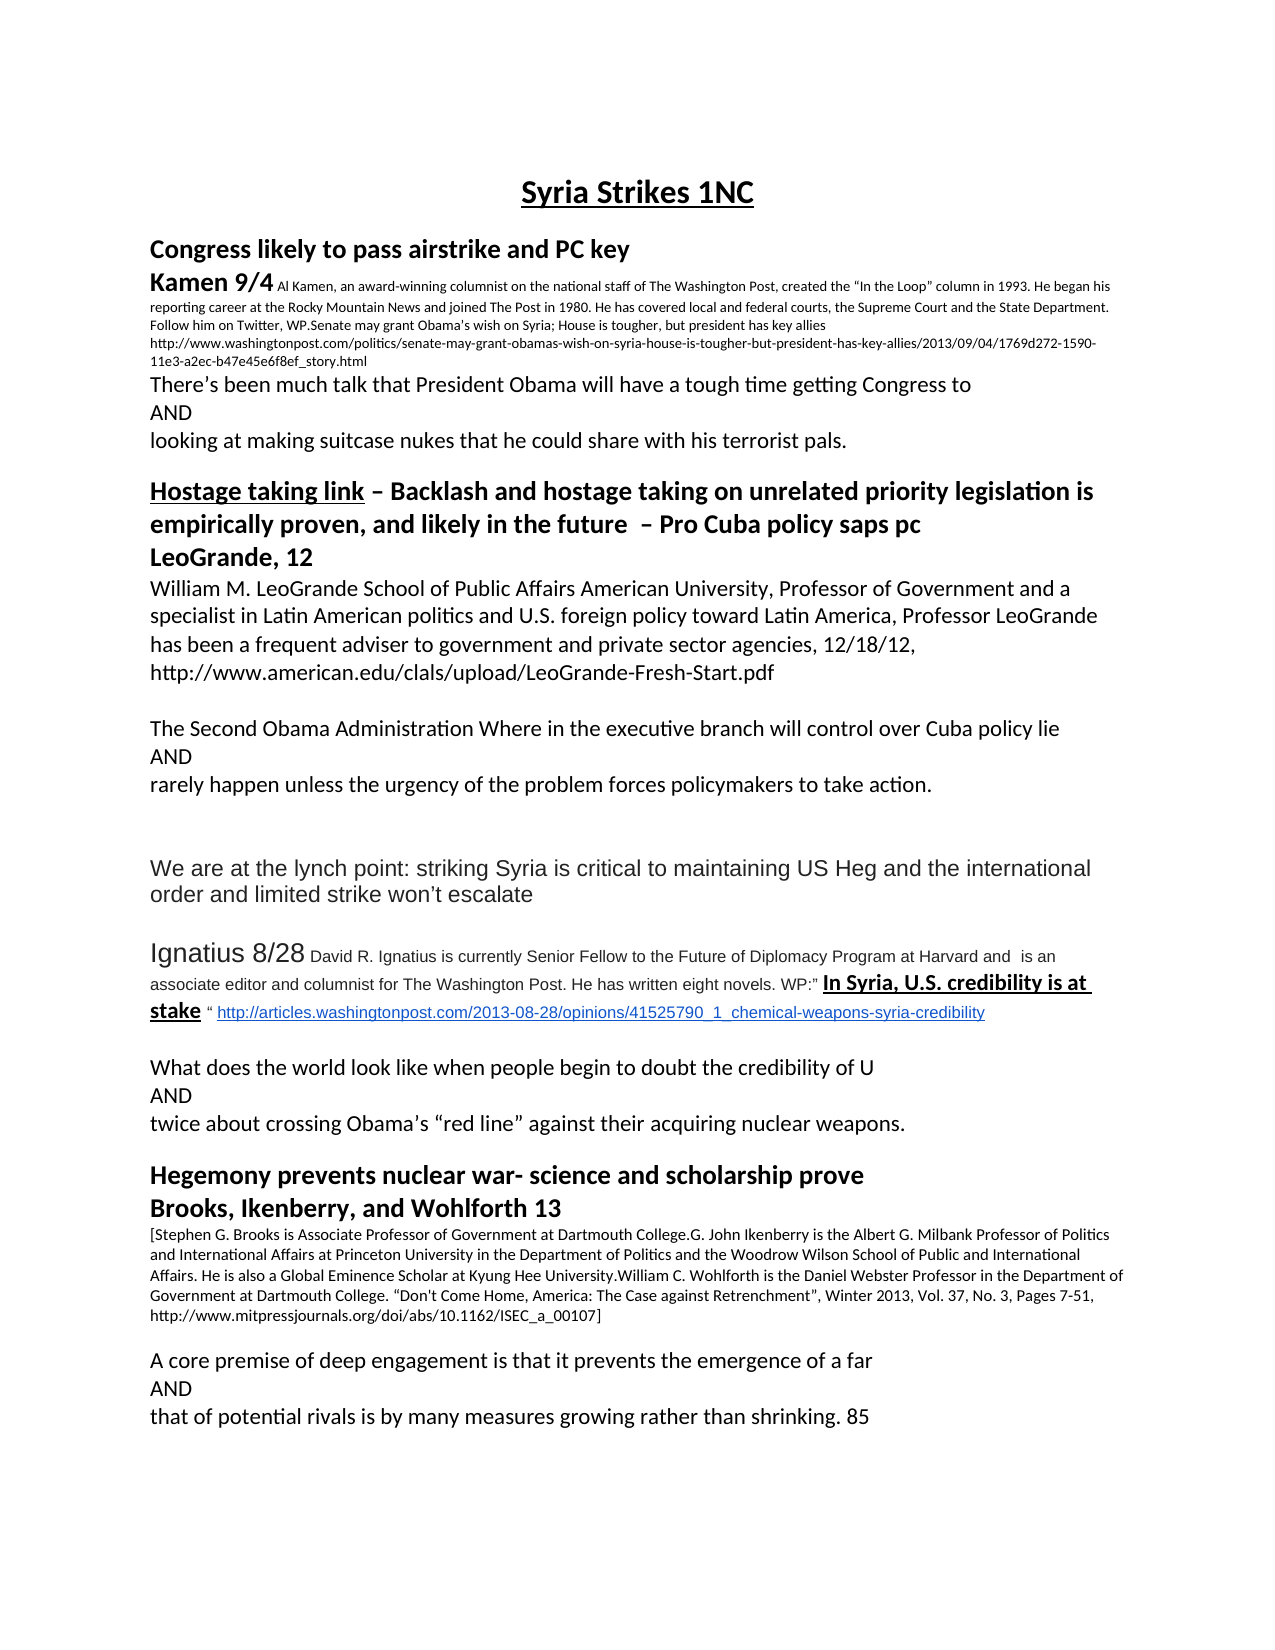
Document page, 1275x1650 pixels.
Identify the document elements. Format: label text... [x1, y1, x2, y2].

text [Stephen G. Brooks is Associate Professor of Government at Dartmouth College.G. John Ikenberry is the Albert G. Milbank Professor of Politics and International Affairs at Princeton University in the Department of Politics and the Woodrow Wilson School of Public and International Affairs. He is also a Global Eminence Scholar at Kyung Hee University.William C. Wohlforth is the Daniel Webster Professor in the Department of Government at Dartmouth College. “Don't Come Home, America: The Case against Retrenchment”, Winter 2013, Vol. 37, No. 3, Pages 7-51, http://www.mitpressjournals.org/doi/abs/10.1162/ISEC_a_00107] [150, 1224, 1125, 1326]
text looking at making suitcase nukes that he could share with his terrorist pals. [150, 426, 1125, 454]
text Hostage taking link – Backlash and hostage taking on unrelated priority legislation is empirically proven, and likely in the future – Pro Cuba policy saps pc [150, 474, 1125, 541]
text AND [150, 398, 1125, 426]
text William M. LeoGrande School of Public Affairs American University, Professor of Government and a specialist in Latin American politics and U.S. foreign policy toward Latin America, Professor LeoGrande has been a frequent adviser to government and private sector agencies, 12/18/12, http://www.american.edu/clals/upload/LeoGrande-Fresh-Start.pdf [150, 574, 1125, 686]
text LeoGrande, 12 [150, 541, 1125, 574]
text AND [150, 742, 1125, 770]
text AND [150, 1081, 1125, 1109]
text rarely happen unless the urgency of the problem forces policymakers to take action. [150, 770, 1125, 798]
text Congress likely to pass airstrike and PC key [150, 232, 1125, 265]
text What does the world look like when people begin to doubt the credibility of U [150, 1053, 1125, 1081]
text that of potential rivals is by many measures growing rather than shrinking. 85 [150, 1402, 1125, 1430]
text Kamen 9/4 Al Kamen, an award-winning columnist on the national staff of The Washington Post, created the “In the Loop” column in 1993. He began his reporting career at the Rocky Mountain News and joined The Post in 1980. He has covered local and federal courts, the Supreme Court and the State Department. Follow him on Twitter, WP.Senate may grant Obama’s wish on Syria; House is tougher, but president has key allies [150, 265, 1125, 334]
text There’s been much talk that President Obama will have a tough time getting Congress to [150, 370, 1125, 398]
text A core premise of deep engagement is that it prevents the emergence of a far [150, 1346, 1125, 1374]
text Brooks, Ikenberry, and Wohlforth 13 [150, 1191, 1125, 1224]
text The Second Obama Administration Where in the executive branch will control over Cuba policy lie [150, 714, 1125, 742]
text http://www.washingtonpost.com/politics/senate-may-grant-obamas-wish-on-syria-house-is-tougher-but-president-has-key-allies/2013/09/04/1769d272-1590-11e3-a2ec-b47e45e6f8ef_story.html [150, 334, 1125, 370]
text Hegemony prevents nuclear war- science and scholarship prove [150, 1158, 1125, 1191]
subtitle Syria Strikes 1NC [150, 171, 1125, 212]
text AND [150, 1374, 1125, 1402]
text Ignatius 8/28 David R. Ignatius is currently Senior Fellow to the Future of Diplomacy Program at Harvard and is an associate editor and columnist for The Washington Post. He has written eight novels. WP:” In Syria, U.S. credibility is at stake “ http://articles.washingtonpost.com/2013-08-28/opinions/41525790_1_chemical-weapons-syria-credibility [150, 937, 1125, 1024]
text We are at the lynch point: striking Syria is critical to maintaining US Heg and the international order and limited strike won’t escalate [150, 855, 1125, 908]
text twice about crossing Obama’s “red line” against their acquiring nuclear weapons. [150, 1109, 1125, 1137]
